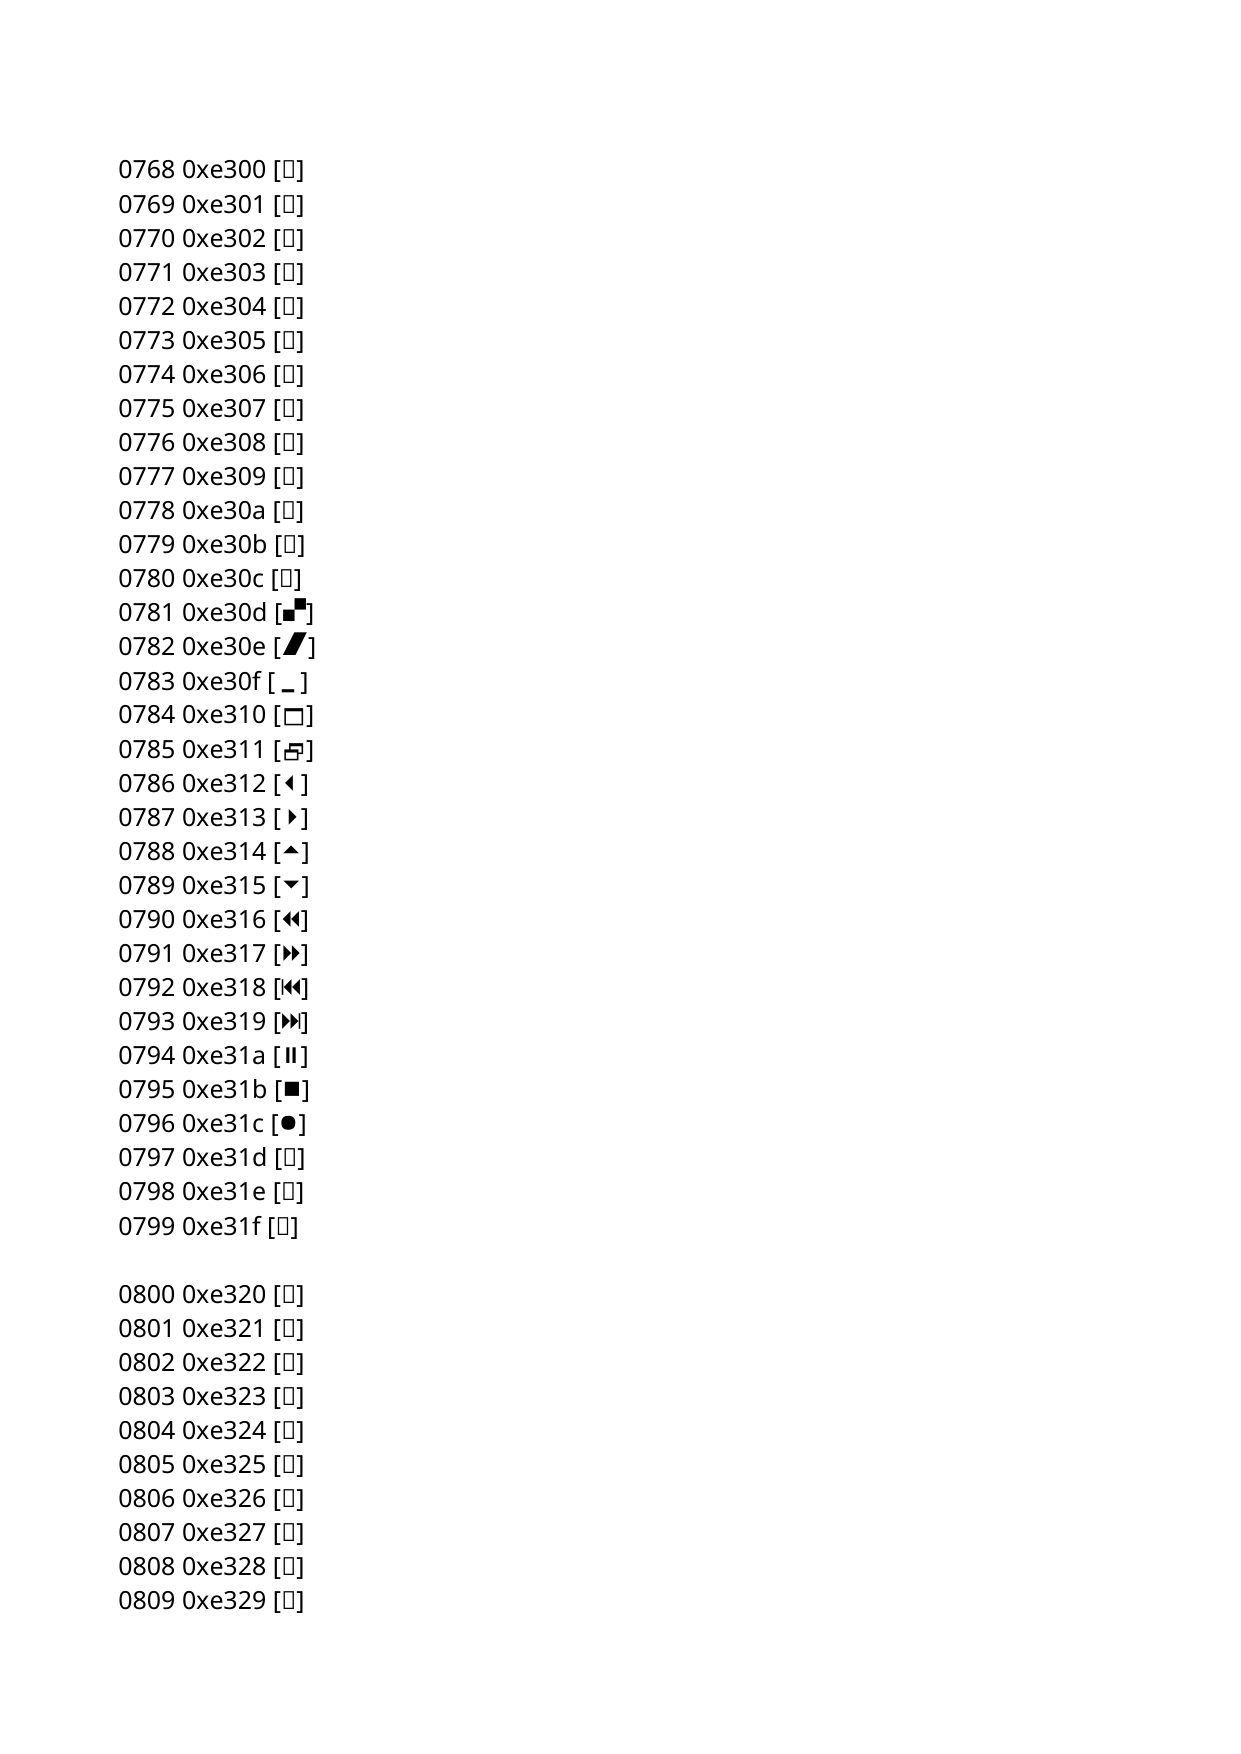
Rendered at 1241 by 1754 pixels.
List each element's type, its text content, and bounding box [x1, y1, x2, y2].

text 0804 0xe324 [] [118, 1412, 1122, 1447]
text 0790 0xe316 [] [118, 902, 1122, 936]
text 0772 0xe304 [] [118, 288, 1122, 322]
text 0792 0xe318 [] [118, 970, 1122, 1004]
text 0802 0xe322 [] [118, 1344, 1122, 1378]
text 0809 0xe329 [] [118, 1583, 1122, 1617]
text 0770 0xe302 [] [118, 220, 1122, 254]
text 0797 0xe31d [] [118, 1140, 1122, 1174]
text 0795 0xe31b [] [118, 1072, 1122, 1106]
text 0778 0xe30a [] [118, 493, 1122, 527]
text 0796 0xe31c [] [118, 1106, 1122, 1140]
text 0807 0xe327 [] [118, 1515, 1122, 1549]
text 0794 0xe31a [] [118, 1038, 1122, 1072]
text 0782 0xe30e [] [118, 629, 1122, 663]
text 0785 0xe311 [] [118, 731, 1122, 765]
text 0779 0xe30b [] [118, 527, 1122, 561]
text 0801 0xe321 [] [118, 1310, 1122, 1344]
text 0777 0xe309 [] [118, 459, 1122, 493]
text 0793 0xe319 [] [118, 1004, 1122, 1038]
text 0776 0xe308 [] [118, 425, 1122, 459]
text 0789 0xe315 [] [118, 867, 1122, 902]
text 0788 0xe314 [] [118, 833, 1122, 867]
text 0783 0xe30f [] [118, 663, 1122, 697]
text 0805 0xe325 [] [118, 1447, 1122, 1481]
text 0803 0xe323 [] [118, 1378, 1122, 1412]
text 0806 0xe326 [] [118, 1481, 1122, 1515]
text 0808 0xe328 [] [118, 1549, 1122, 1583]
text 0784 0xe310 [] [118, 697, 1122, 731]
text 0773 0xe305 [] [118, 322, 1122, 357]
text 0768 0xe300 [] [118, 152, 1122, 186]
text 0799 0xe31f [] [118, 1208, 1122, 1242]
text 0775 0xe307 [] [118, 391, 1122, 425]
text 0800 0xe320 [] [118, 1276, 1122, 1310]
text 0791 0xe317 [] [118, 936, 1122, 970]
text 0780 0xe30c [] [118, 561, 1122, 595]
text 0798 0xe31e [] [118, 1174, 1122, 1208]
text 0771 0xe303 [] [118, 254, 1122, 288]
text 0781 0xe30d [] [118, 595, 1122, 629]
text 0769 0xe301 [] [118, 186, 1122, 220]
text 0786 0xe312 [] [118, 765, 1122, 799]
text 0787 0xe313 [] [118, 799, 1122, 833]
text 0774 0xe306 [] [118, 357, 1122, 391]
